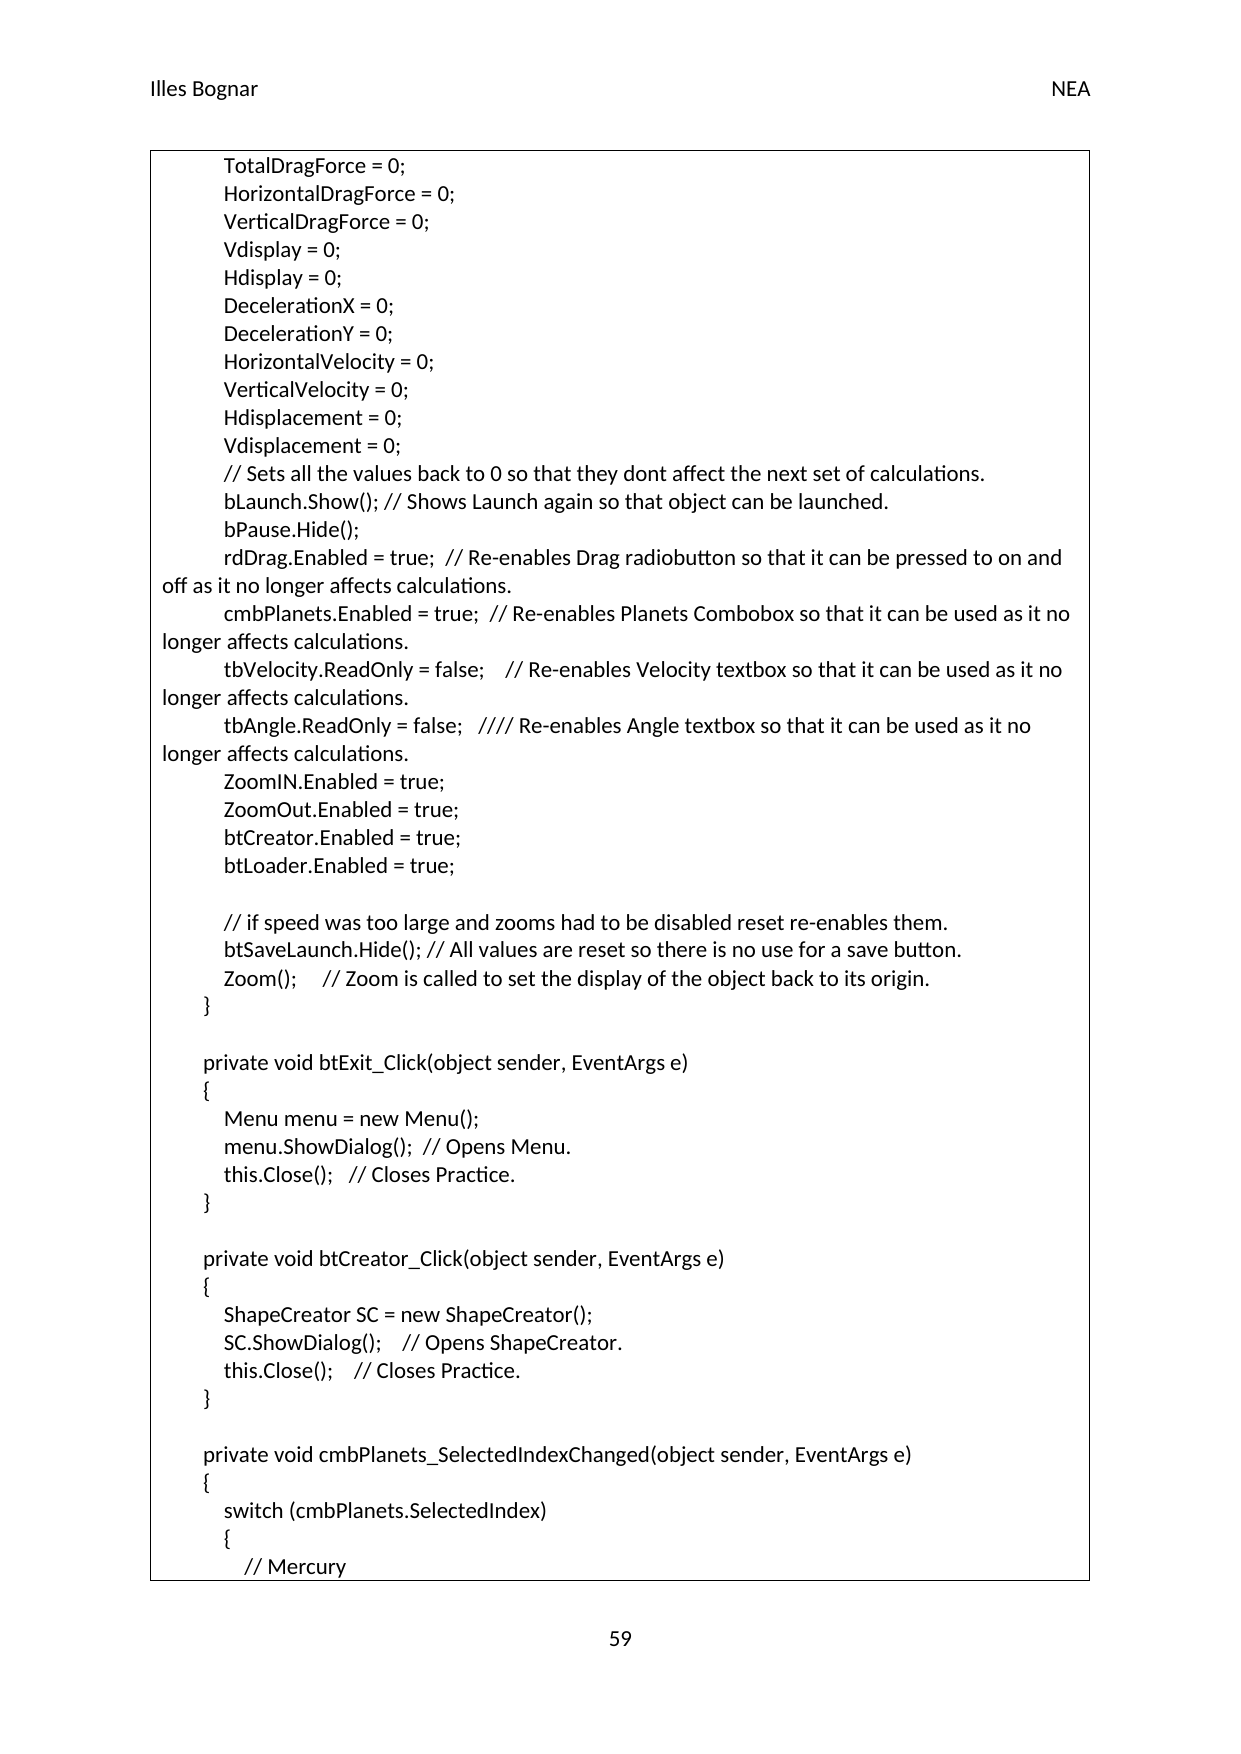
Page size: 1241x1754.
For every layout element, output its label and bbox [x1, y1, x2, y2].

table_header [151, 151, 1089, 1580]
